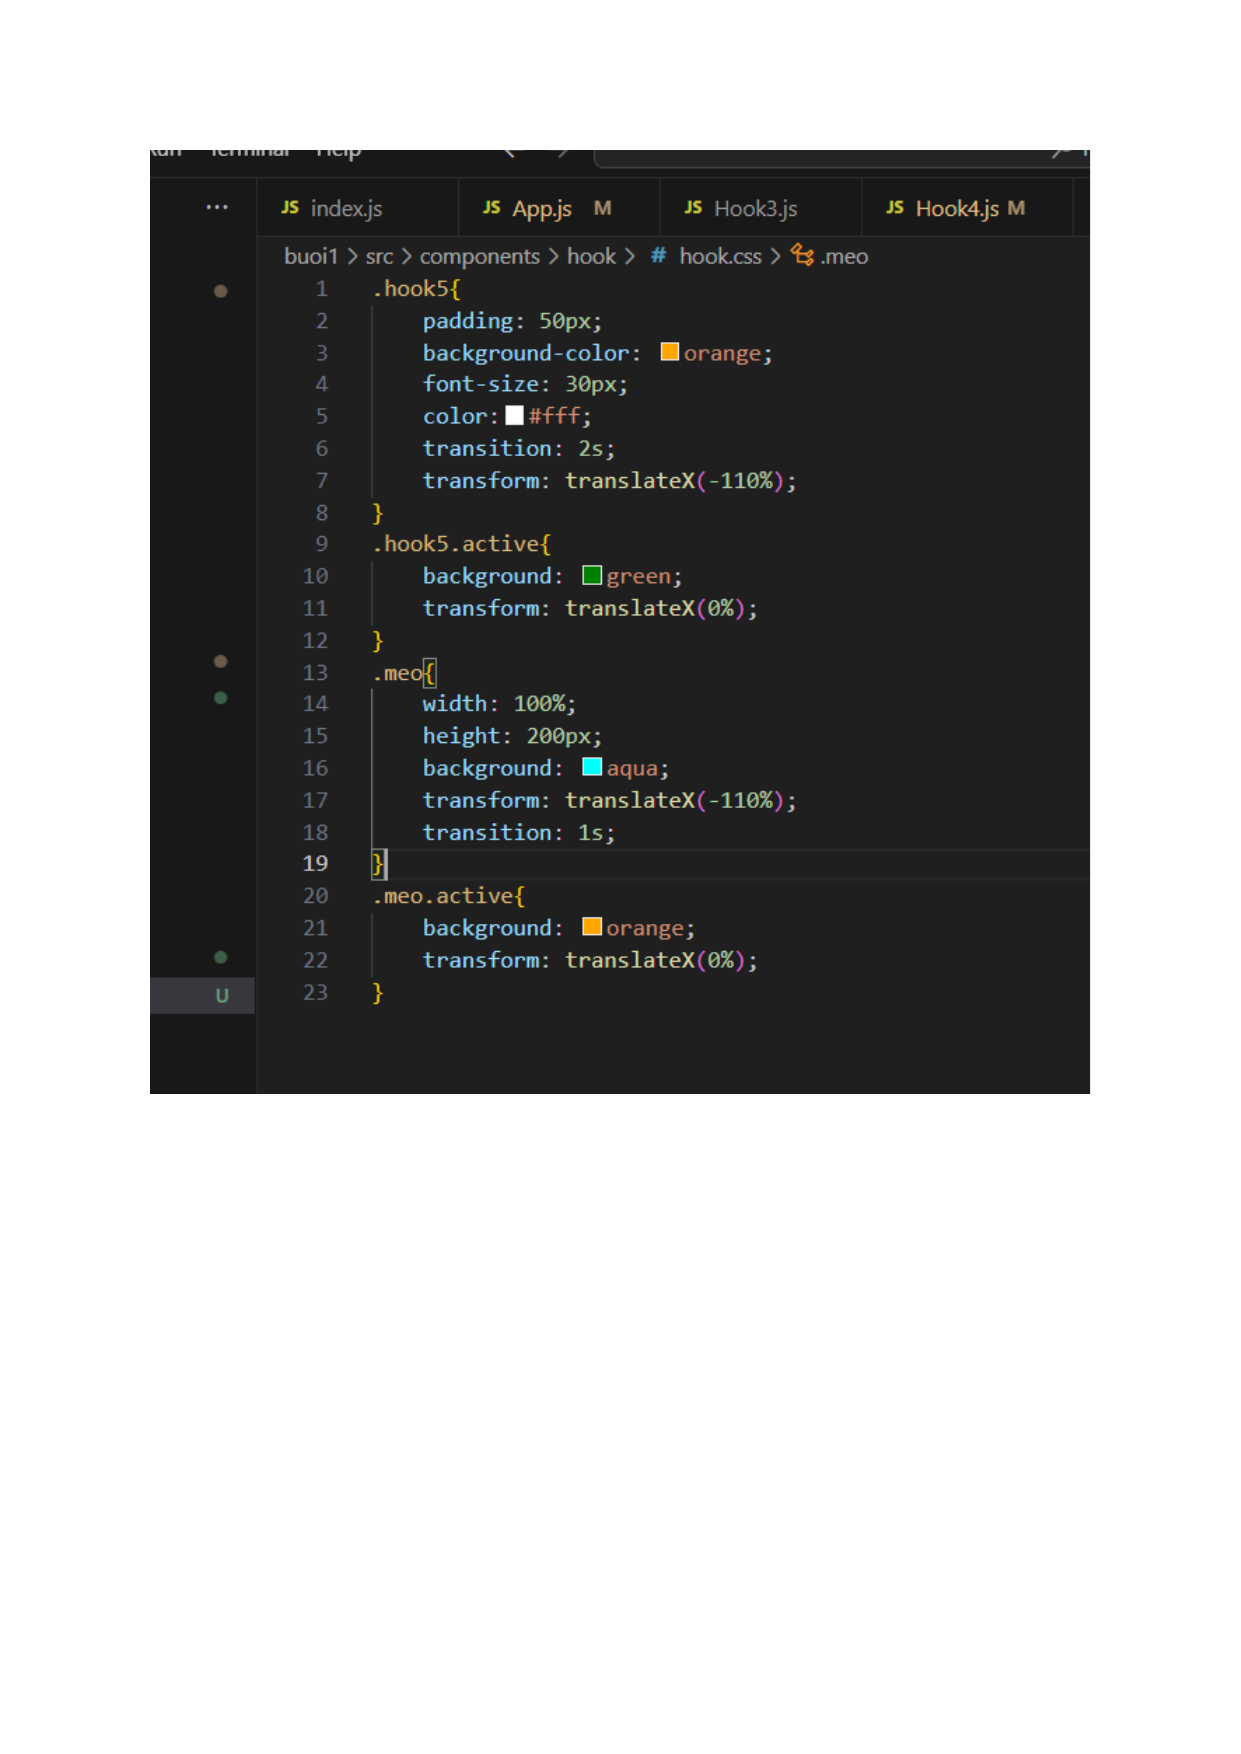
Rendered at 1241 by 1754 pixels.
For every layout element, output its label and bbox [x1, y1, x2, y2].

picture [150, 150, 1091, 1094]
